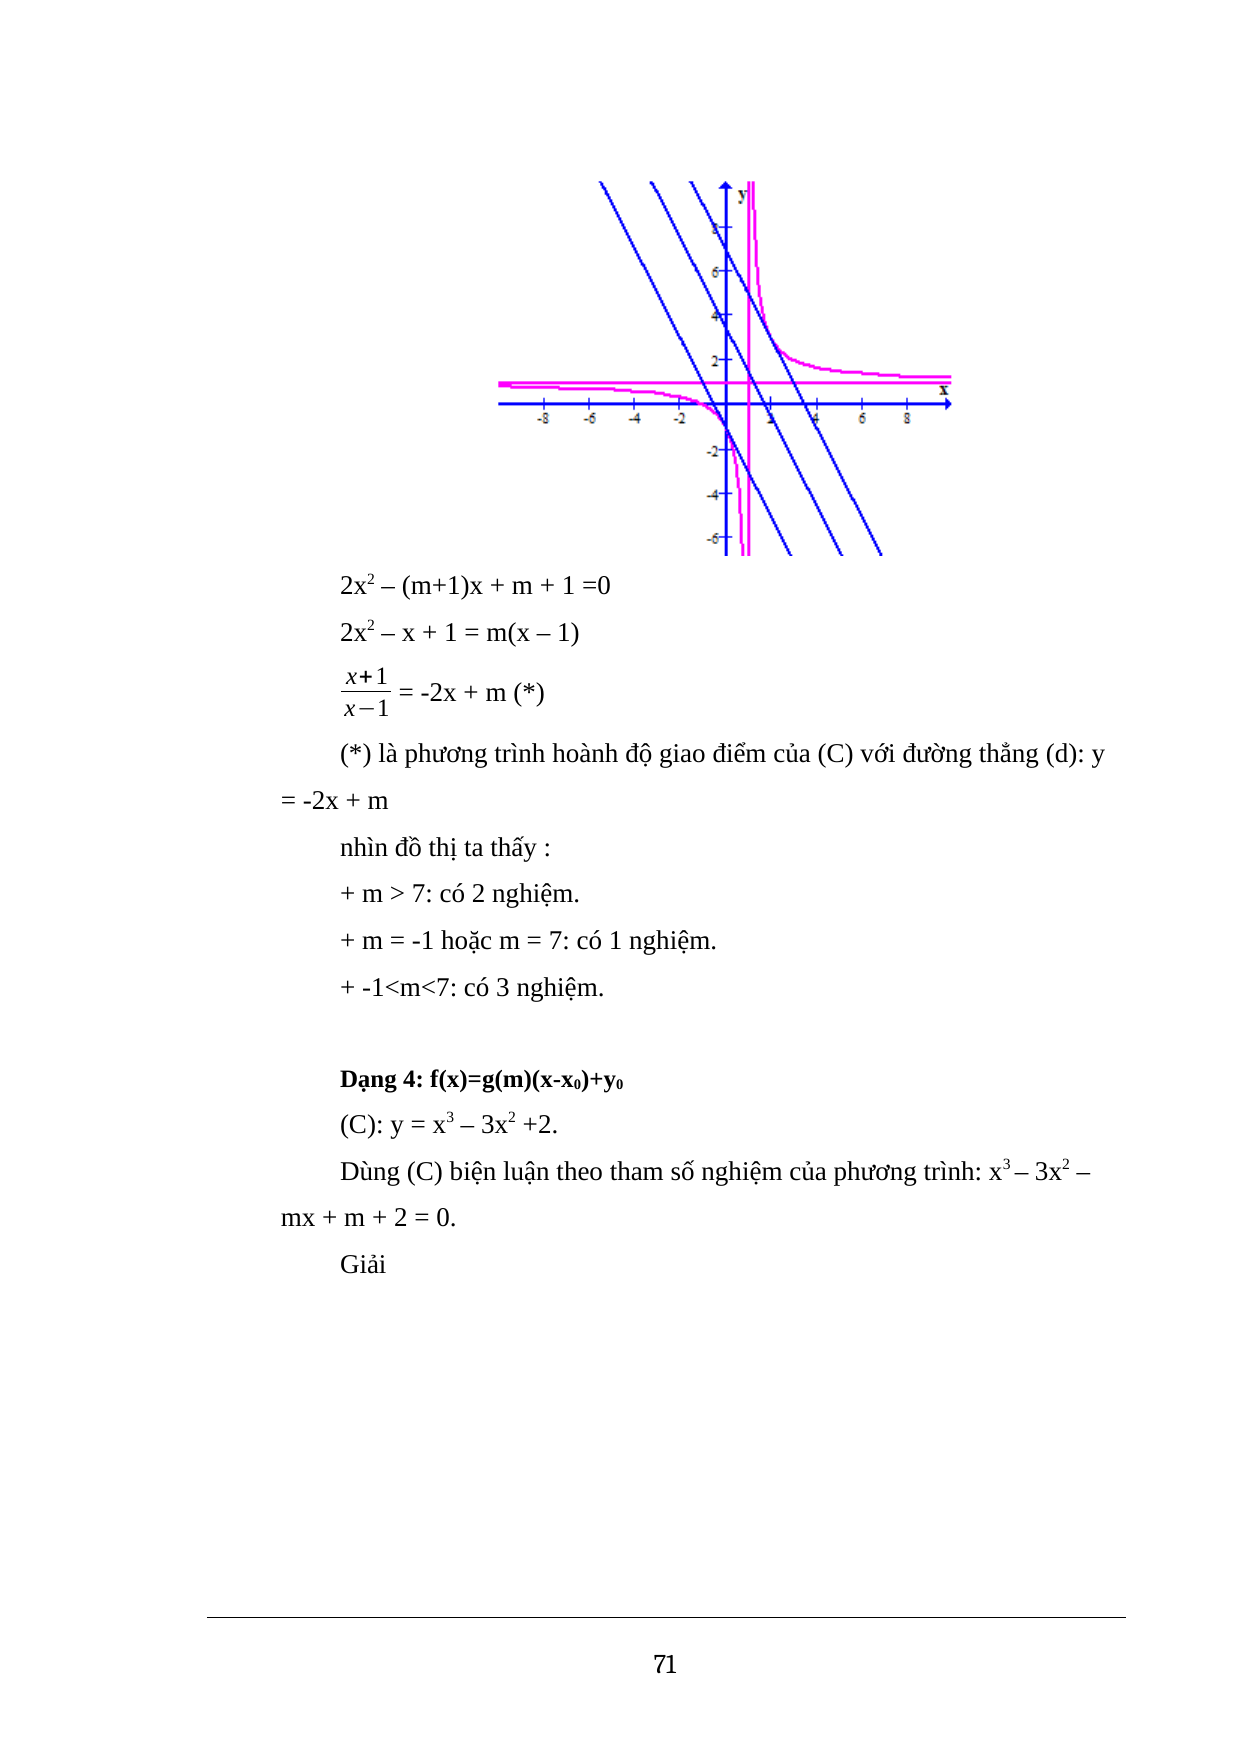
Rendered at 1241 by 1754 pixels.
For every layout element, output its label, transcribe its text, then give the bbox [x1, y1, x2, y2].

text = -2x + m (*) [281, 663, 1122, 722]
text (C): y = x3 – 3x2 +2. [281, 1108, 1122, 1139]
text + -1<m<7: có 3 nghiệm. [281, 971, 1122, 1002]
text nhìn đồ thị ta thấy : [281, 831, 1122, 862]
text + m = -1 hoặc m = 7: có 1 nghiệm. [281, 924, 1122, 955]
text 2x2 – x + 1 = m(x – 1) [281, 616, 1122, 647]
text 2x2 – (m+1)x + m + 1 =0 [281, 569, 1122, 601]
picture [488, 177, 974, 556]
text Dạng 4: f(x)=g(m)(x-x0)+y0 [281, 1064, 1122, 1093]
text (*) là phương trình hoành độ giao điểm của (C) với đường thẳng (d): y = -2x + m [281, 737, 1122, 815]
text Giải [281, 1248, 1122, 1279]
text Dùng (C) biện luận theo tham số nghiệm của phương trình: x3 – 3x2 –mx + m + 2 = 0. [281, 1155, 1122, 1233]
text + m > 7: có 2 nghiệm. [281, 877, 1122, 908]
